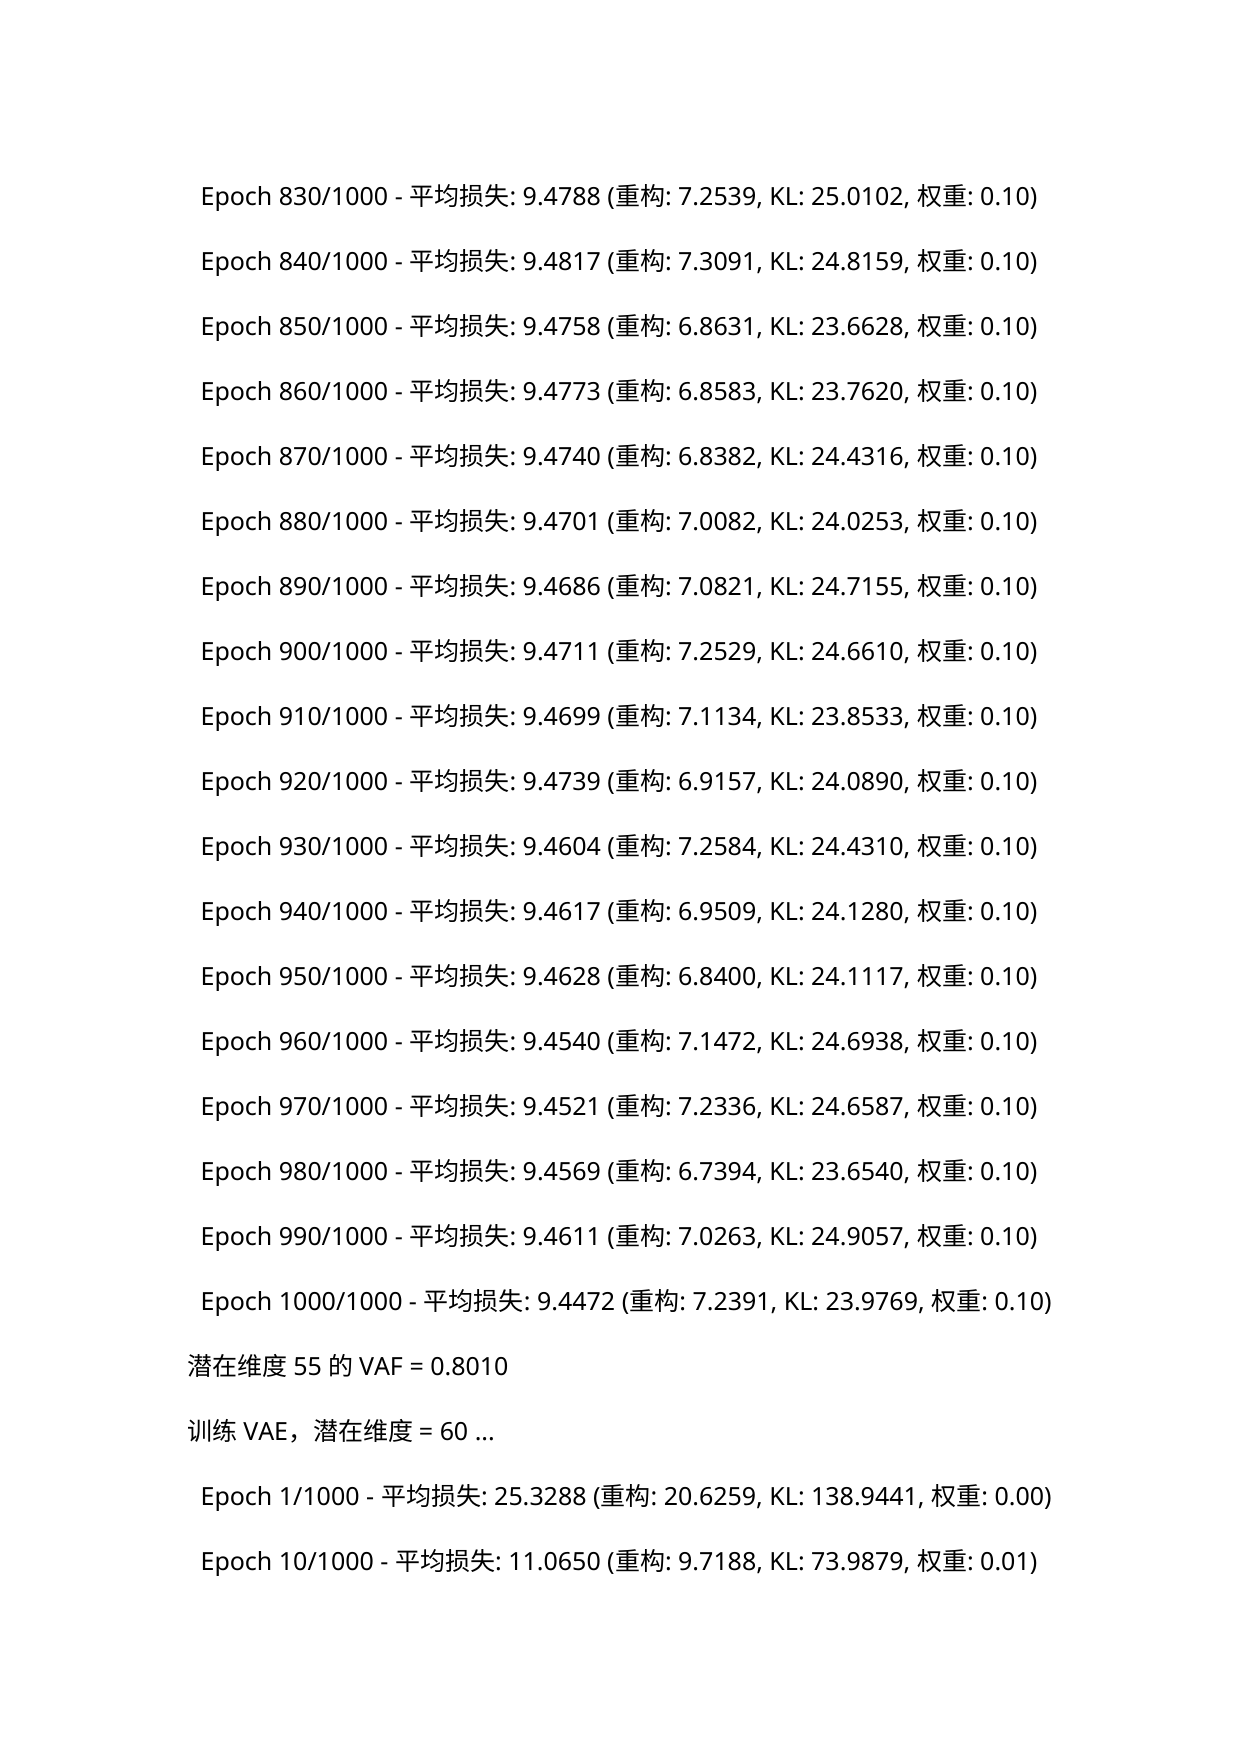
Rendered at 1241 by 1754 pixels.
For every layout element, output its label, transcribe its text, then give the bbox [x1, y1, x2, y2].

text Epoch 830/1000 - 平均损失: 9.4788 (重构: 7.2539, KL: 25.0102, 权重: 0.10) [187, 162, 1053, 227]
text Epoch 920/1000 - 平均损失: 9.4739 (重构: 6.9157, KL: 24.0890, 权重: 0.10) [187, 747, 1053, 812]
text Epoch 930/1000 - 平均损失: 9.4604 (重构: 7.2584, KL: 24.4310, 权重: 0.10) [187, 812, 1053, 877]
text Epoch 880/1000 - 平均损失: 9.4701 (重构: 7.0082, KL: 24.0253, 权重: 0.10) [187, 487, 1053, 552]
text Epoch 950/1000 - 平均损失: 9.4628 (重构: 6.8400, KL: 24.1117, 权重: 0.10) [187, 942, 1053, 1007]
text Epoch 1/1000 - 平均损失: 25.3288 (重构: 20.6259, KL: 138.9441, 权重: 0.00) [187, 1462, 1053, 1527]
text Epoch 900/1000 - 平均损失: 9.4711 (重构: 7.2529, KL: 24.6610, 权重: 0.10) [187, 617, 1053, 682]
text Epoch 980/1000 - 平均损失: 9.4569 (重构: 6.7394, KL: 23.6540, 权重: 0.10) [187, 1137, 1053, 1202]
text Epoch 10/1000 - 平均损失: 11.0650 (重构: 9.7188, KL: 73.9879, 权重: 0.01) [187, 1527, 1053, 1592]
text Epoch 840/1000 - 平均损失: 9.4817 (重构: 7.3091, KL: 24.8159, 权重: 0.10) [187, 227, 1053, 292]
text Epoch 870/1000 - 平均损失: 9.4740 (重构: 6.8382, KL: 24.4316, 权重: 0.10) [187, 422, 1053, 487]
text Epoch 850/1000 - 平均损失: 9.4758 (重构: 6.8631, KL: 23.6628, 权重: 0.10) [187, 292, 1053, 357]
text Epoch 960/1000 - 平均损失: 9.4540 (重构: 7.1472, KL: 24.6938, 权重: 0.10) [187, 1007, 1053, 1072]
text Epoch 990/1000 - 平均损失: 9.4611 (重构: 7.0263, KL: 24.9057, 权重: 0.10) [187, 1202, 1053, 1267]
text Epoch 940/1000 - 平均损失: 9.4617 (重构: 6.9509, KL: 24.1280, 权重: 0.10) [187, 877, 1053, 942]
text Epoch 1000/1000 - 平均损失: 9.4472 (重构: 7.2391, KL: 23.9769, 权重: 0.10) [187, 1267, 1053, 1332]
text 潜在维度 55 的 VAF = 0.8010 [187, 1332, 1053, 1397]
text Epoch 860/1000 - 平均损失: 9.4773 (重构: 6.8583, KL: 23.7620, 权重: 0.10) [187, 357, 1053, 422]
text Epoch 910/1000 - 平均损失: 9.4699 (重构: 7.1134, KL: 23.8533, 权重: 0.10) [187, 682, 1053, 747]
text 训练 VAE，潜在维度 = 60 ... [187, 1397, 1053, 1462]
text Epoch 890/1000 - 平均损失: 9.4686 (重构: 7.0821, KL: 24.7155, 权重: 0.10) [187, 552, 1053, 617]
text Epoch 970/1000 - 平均损失: 9.4521 (重构: 7.2336, KL: 24.6587, 权重: 0.10) [187, 1072, 1053, 1137]
